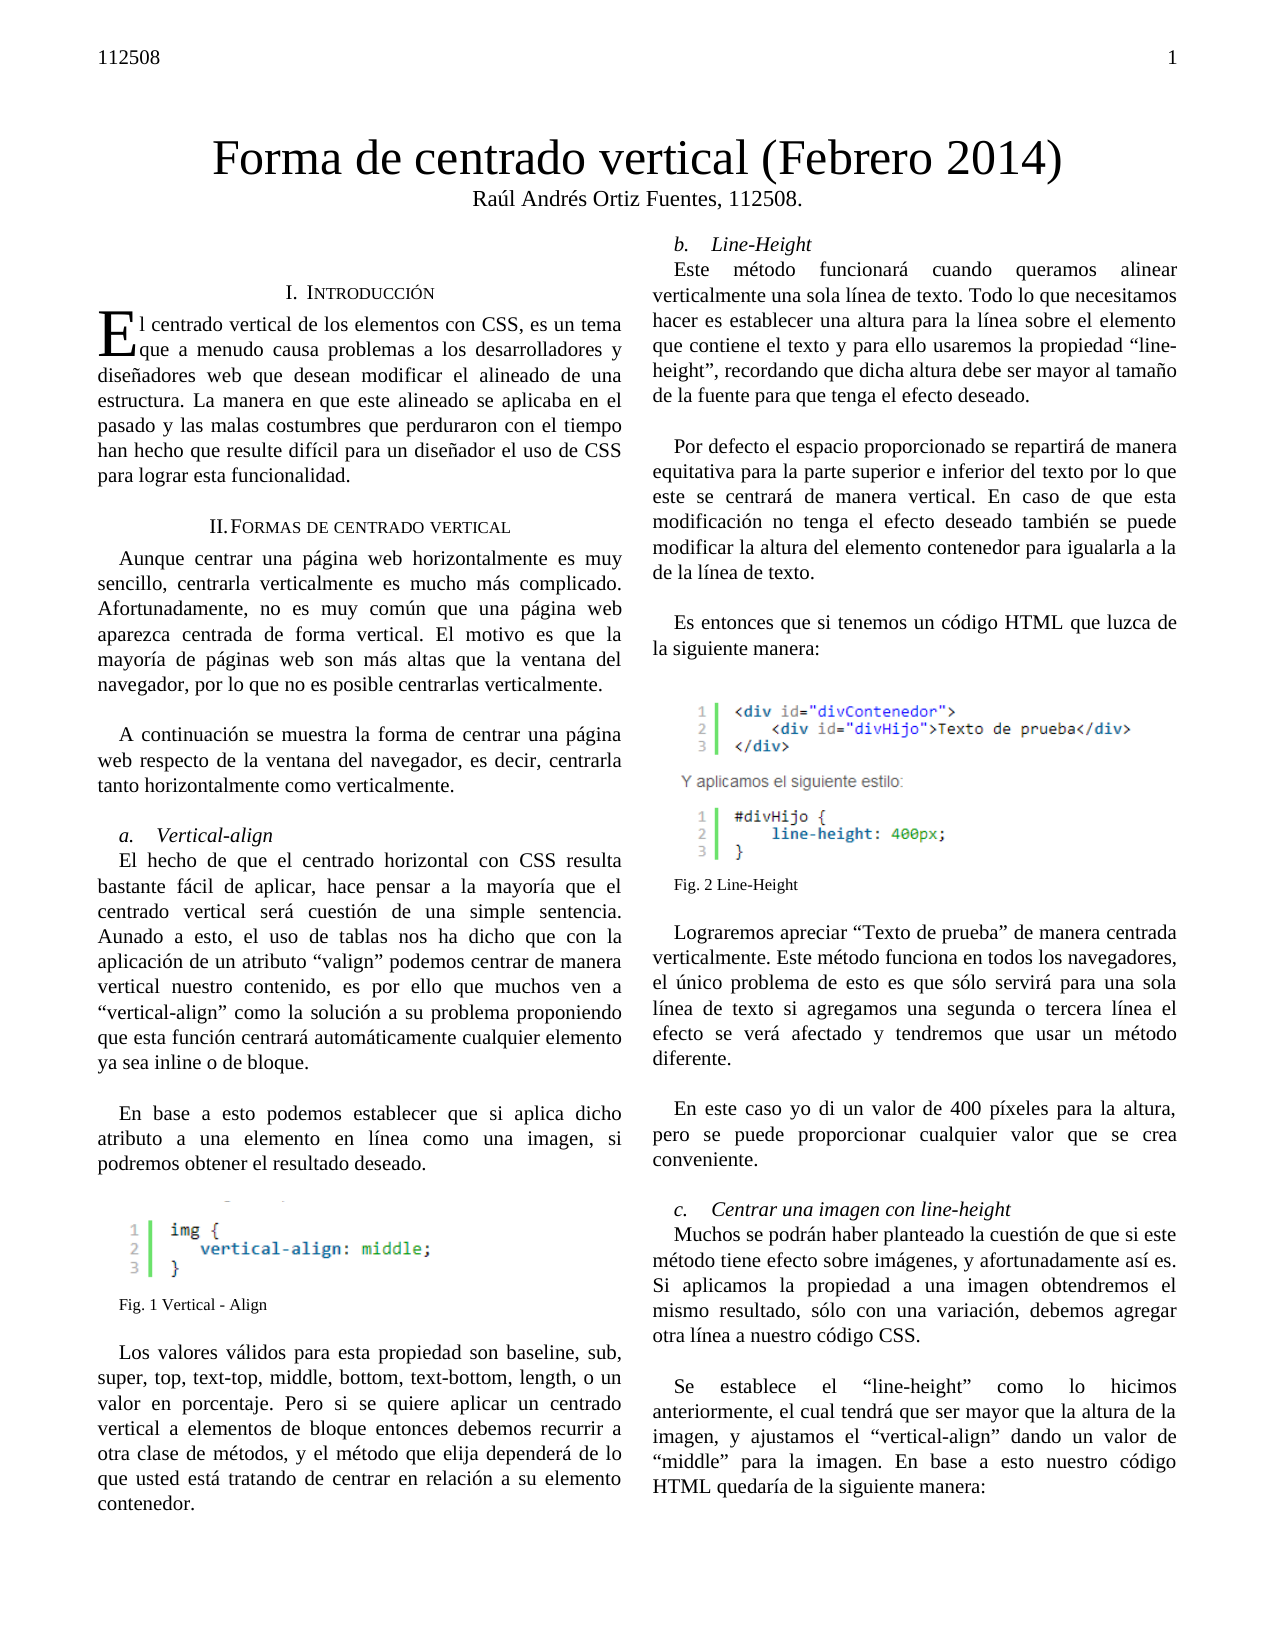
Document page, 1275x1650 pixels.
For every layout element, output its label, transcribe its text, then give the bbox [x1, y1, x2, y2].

list Centrar una imagen con line-height [673, 1197, 1177, 1221]
text Lograremos apreciar “Texto de prueba” de manera centrada verticalmente. Este método funciona en todos los navegadores, el único problema de esto es que sólo servirá para una sola línea de texto si agregamos una segunda o tercera línea el efecto se verá afectado y tendremos que usar un método diferente. [652, 920, 1177, 1070]
list Line-Height [673, 105, 1177, 256]
text Es entonces que si tenemos un código HTML que luzca de la siguiente manera: [652, 610, 1177, 659]
title Forma de centrado vertical (Febrero 2014) [150, 128, 1125, 185]
subtitle INTRODUCCIÓN [97, 280, 622, 304]
picture [673, 686, 1191, 874]
text Se establece el “line-height” como lo hicimos anteriormente, el cual tendrá que ser mayor que la altura de la imagen, y ajustamos el “vertical-align” dando un valor de “middle” para la imagen. En base a esto nuestro código HTML quedaría de la siguiente manera: [652, 1374, 1177, 1498]
text En base a esto podemos establecer que si aplica dicho atributo a una elemento en línea como una imagen, si podremos obtener el resultado deseado. [97, 1101, 622, 1175]
text Fig. 2 Line-Height [652, 874, 1177, 894]
picture [118, 1201, 553, 1294]
text Fig. 1 Vertical - Align [97, 1295, 622, 1314]
text l centrado vertical de los elementos con CSS, es un tema que a menudo causa problemas a los desarrolladores y diseñadores web que desean modificar el alineado de una estructura. La manera en que este alineado se aplicaba en el pasado y las malas costumbres que perduraron con el tiempo han hecho que resulte difícil para un diseñador el uso de CSS para lograr esta funcionalidad. [97, 312, 622, 487]
list Vertical-align [118, 823, 622, 847]
text A continuación se muestra la forma de centrar una página web respecto de la ventana del navegador, es decir, centrarla tanto horizontalmente como verticalmente. [97, 722, 622, 797]
text El hecho de que el centrado horizontal con CSS resulta bastante fácil de aplicar, hace pensar a la mayoría que el centrado vertical será cuestión de una simple sentencia. Aunado a esto, el uso de tablas nos ha dicho que con la aplicación de un atributo “valign” podemos centrar de manera vertical nuestro contenido, es por ello que muchos ven a “vertical-align” como la solución a su problema proponiendo que esta función centrará automáticamente cualquier elemento ya sea inline o de bloque. [97, 848, 622, 1074]
text Los valores válidos para esta propiedad son baseline, sub, super, top, text-top, middle, bottom, text-bottom, length, o un valor en porcentaje. Pero si se quiere aplicar un centrado vertical a elementos de bloque entonces debemos recurrir a otra clase de métodos, y el método que elija dependerá de lo que usted está tratando de centrar en relación a su elemento contenedor. [97, 1340, 622, 1515]
text Aunque centrar una página web horizontalmente es muy sencillo, centrarla verticalmente es mucho más complicado. Afortunadamente, no es muy común que una página web aparezca centrada de forma vertical. El motivo es que la mayoría de páginas web son más altas que la ventana del navegador, por lo que no es posible centrarlas verticalmente. [97, 546, 622, 696]
text Raúl Andrés Ortiz Fuentes, 112508. [150, 185, 1125, 212]
subtitle Formas de centrado vertical [97, 513, 622, 538]
text En este caso yo di un valor de 400 píxeles para la altura, pero se puede proporcionar cualquier valor que se crea conveniente. [652, 1096, 1177, 1171]
text Muchos se podrán haber planteado la cuestión de que si este método tiene efecto sobre imágenes, y afortunadamente así es. Si aplicamos la propiedad a una imagen obtendremos el mismo resultado, sólo con una variación, debemos agregar otra línea a nuestro código CSS. [652, 1222, 1177, 1347]
text Este método funcionará cuando queramos alinear verticalmente una sola línea de texto. Todo lo que necesitamos hacer es establecer una altura para la línea sobre el elemento que contiene el texto y para ello usaremos la propiedad “line-height”, recordando que dicha altura debe ser mayor al tamaño de la fuente para que tenga el efecto deseado. [652, 257, 1177, 407]
text Por defecto el espacio proporcionado se repartirá de manera equitativa para la parte superior e inferior del texto por lo que este se centrará de manera vertical. En caso de que esta modificación no tenga el efecto deseado también se puede modificar la altura del elemento contenedor para igualarla a la de la línea de texto. [652, 434, 1177, 584]
